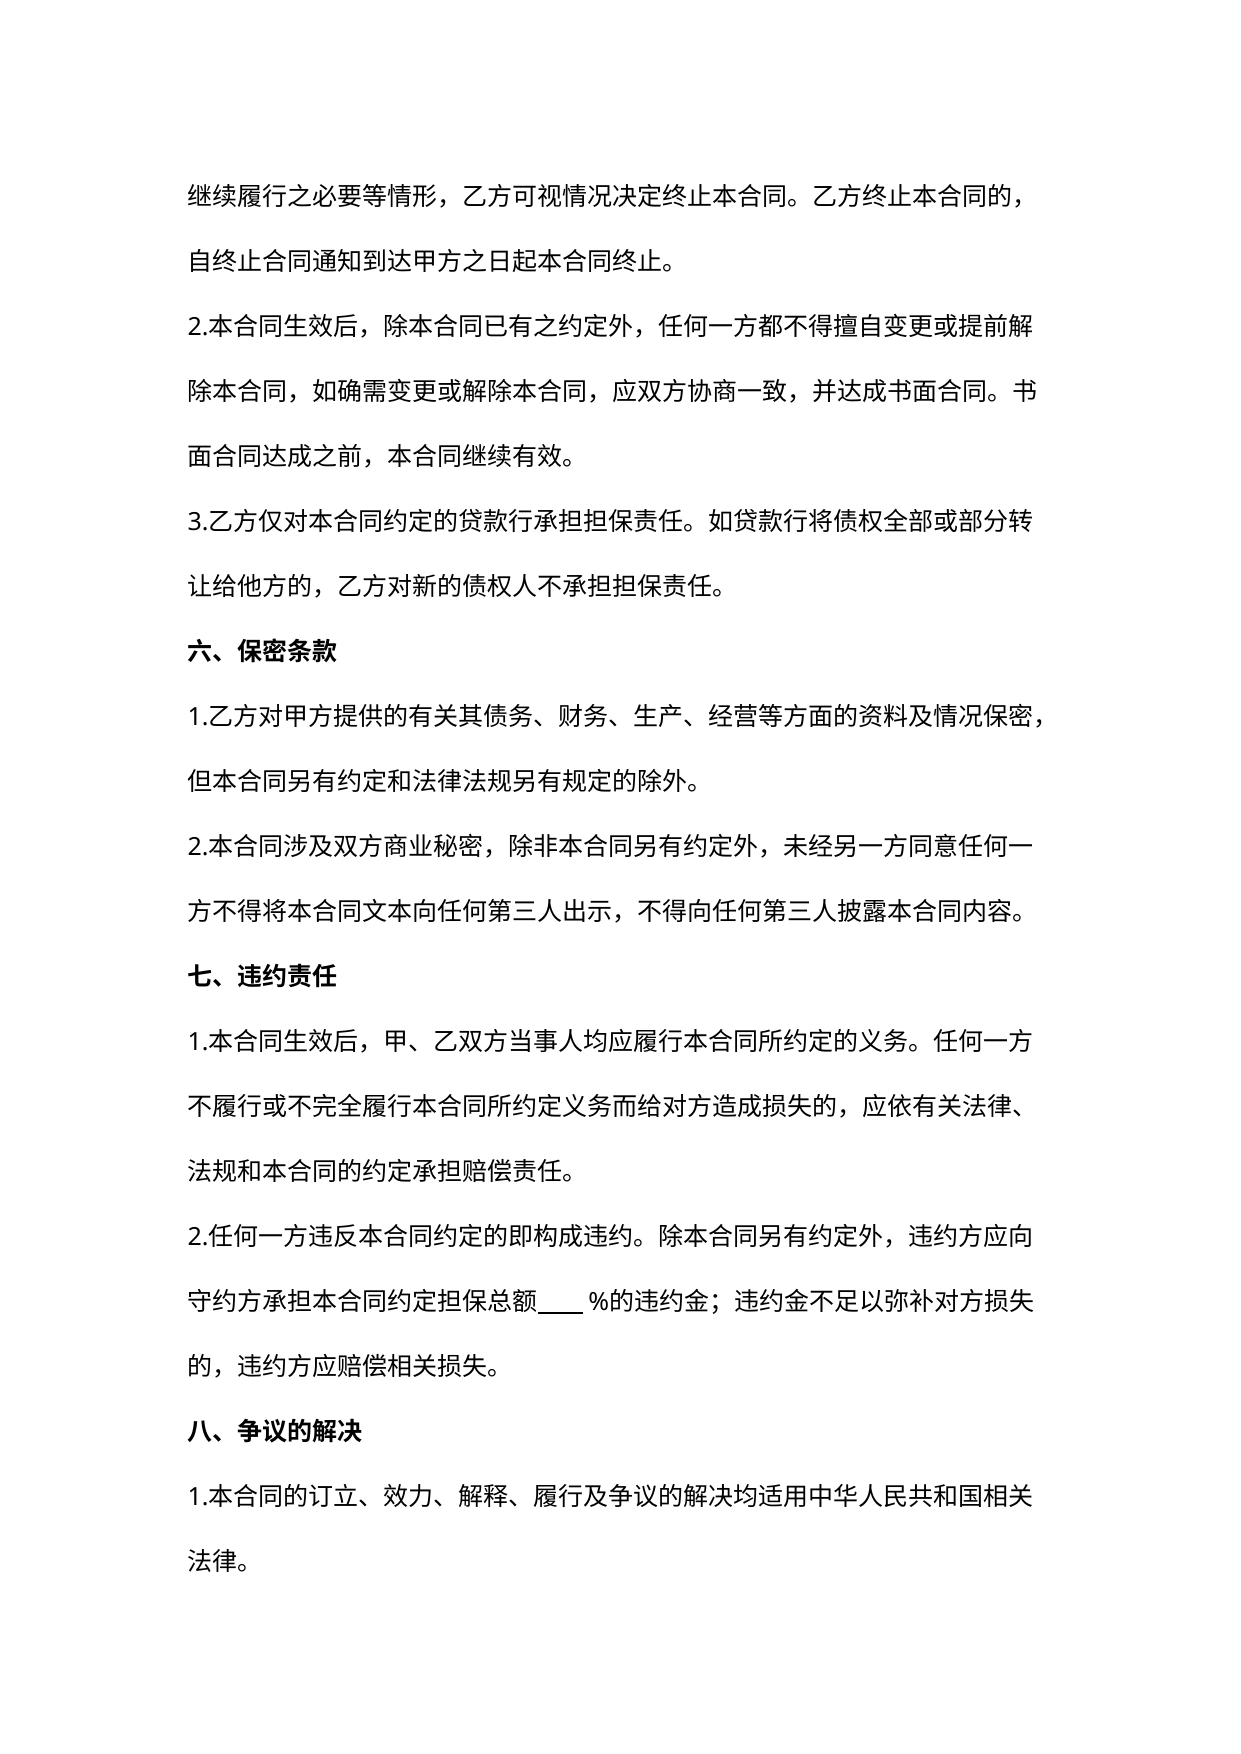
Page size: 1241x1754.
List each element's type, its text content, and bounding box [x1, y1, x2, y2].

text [187, 162, 1053, 292]
text 1.本合同生效后，甲、乙双方当事人均应履行本合同所约定的义务。任何一方不履行或不完全履行本合同所约定义务而给对方造成损失的，应依有关法律、法规和本合同的约定承担赔偿责任。 [187, 1007, 1053, 1202]
subtitle 六、保密条款 [187, 617, 1053, 682]
text 2.本合同生效后，除本合同已有之约定外，任何一方都不得擅自变更或提前解除本合同，如确需变更或解除本合同，应双方协商一致，并达成书面合同。书面合同达成之前，本合同继续有效。 [187, 292, 1053, 487]
subtitle 八、争议的解决 [187, 1397, 1053, 1462]
text 2.本合同涉及双方商业秘密，除非本合同另有约定外，未经另一方同意任何一方不得将本合同文本向任何第三人出示，不得向任何第三人披露本合同内容。 [187, 812, 1053, 942]
text 1.乙方对甲方提供的有关其债务、财务、生产、经营等方面的资料及情况保密，但本合同另有约定和法律法规另有规定的除外。 [187, 682, 1053, 812]
text 3.乙方仅对本合同约定的贷款行承担担保责任。如贷款行将债权全部或部分转让给他方的，乙方对新的债权人不承担担保责任。 [187, 487, 1053, 617]
text 1.本合同的订立、效力、解释、履行及争议的解决均适用中华人民共和国相关法律。 [187, 1462, 1053, 1592]
text 2.任何一方违反本合同约定的即构成违约。除本合同另有约定外，违约方应向守约方承担本合同约定担保总额 %的违约金；违约金不足以弥补对方损失的，违约方应赔偿相关损失。 [187, 1202, 1053, 1397]
subtitle 七、违约责任 [187, 942, 1053, 1007]
